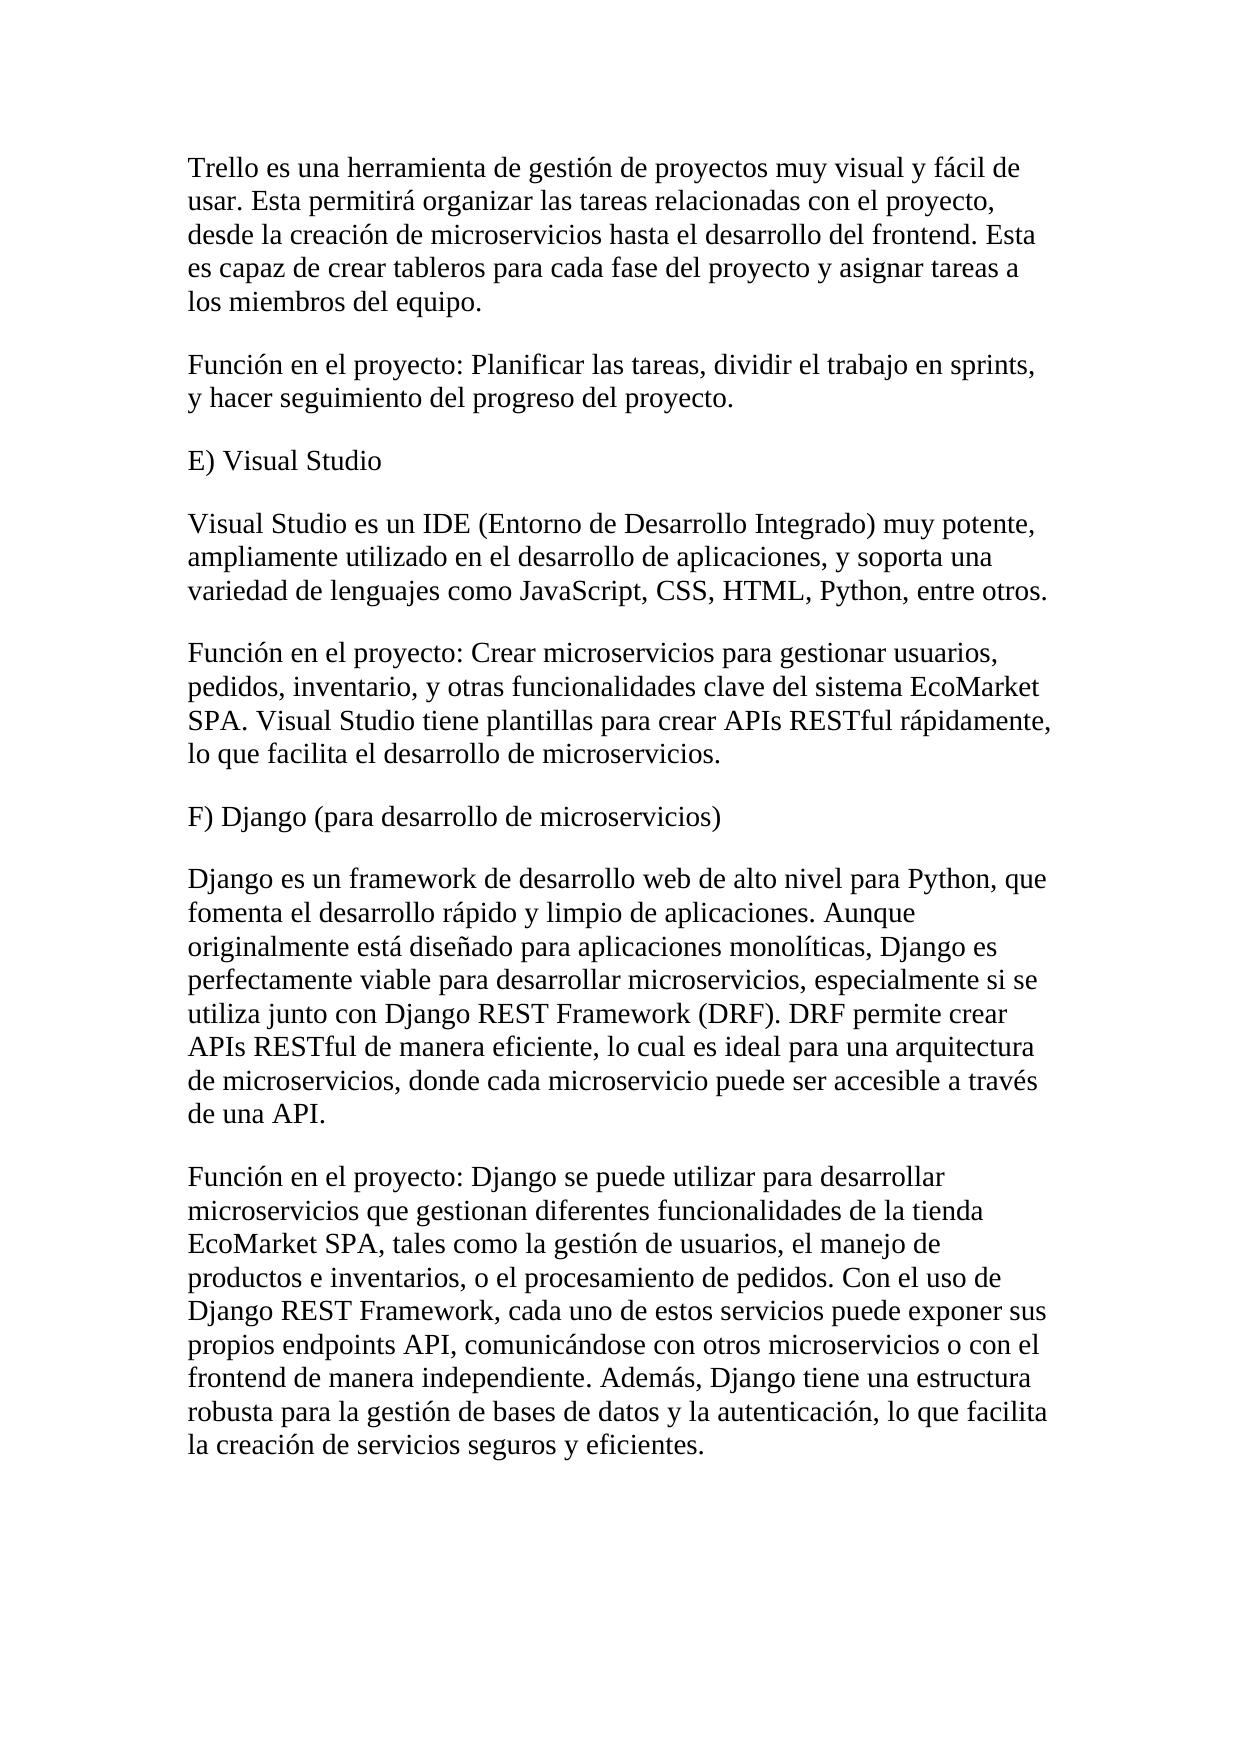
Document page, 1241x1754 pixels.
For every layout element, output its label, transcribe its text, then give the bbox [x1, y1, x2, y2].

text Función en el proyecto: Django se puede utilizar para desarrollar microservicios que gestionan diferentes funcionalidades de la tienda EcoMarket SPA, tales como la gestión de usuarios, el manejo de productos e inventarios, o el procesamiento de pedidos. Con el uso de Django REST Framework, cada uno de estos servicios puede exponer sus propios endpoints API, comunicándose con otros microservicios o con el frontend de manera independiente. Además, Django tiene una estructura robusta para la gestión de bases de datos y la autenticación, lo que facilita la creación de servicios seguros y eficientes. [187, 1159, 1053, 1461]
text Trello es una herramienta de gestión de proyectos muy visual y fácil de usar. Esta permitirá organizar las tareas relacionadas con el proyecto, desde la creación de microservicios hasta el desarrollo del frontend. Esta es capaz de crear tableros para cada fase del proyecto y asignar tareas a los miembros del equipo. [187, 150, 1053, 318]
list Visual Studio [187, 443, 1053, 477]
text Función en el proyecto: Planificar las tareas, dividir el trabajo en sprints, y hacer seguimiento del progreso del proyecto. [187, 347, 1053, 414]
text Función en el proyecto: Crear microservicios para gestionar usuarios, pedidos, inventario, y otras funcionalidades clave del sistema EcoMarket SPA. Visual Studio tiene plantillas para crear APIs RESTful rápidamente, lo que facilita el desarrollo de microservicios. [187, 636, 1053, 770]
text Visual Studio es un IDE (Entorno de Desarrollo Integrado) muy potente, ampliamente utilizado en el desarrollo de aplicaciones, y soporta una variedad de lenguajes como JavaScript, CSS, HTML, Python, entre otros. [187, 506, 1053, 606]
text Django es un framework de desarrollo web de alto nivel para Python, que fomenta el desarrollo rápido y limpio de aplicaciones. Aunque originalmente está diseñado para aplicaciones monolíticas, Django es perfectamente viable para desarrollar microservicios, especialmente si se utiliza junto con Django REST Framework (DRF). DRF permite crear APIs RESTful de manera eficiente, lo cual es ideal para una arquitectura de microservicios, donde cada microservicio puede ser accesible a través de una API. [187, 862, 1053, 1130]
subtitle Django (para desarrollo de microservicios) [187, 799, 1053, 832]
